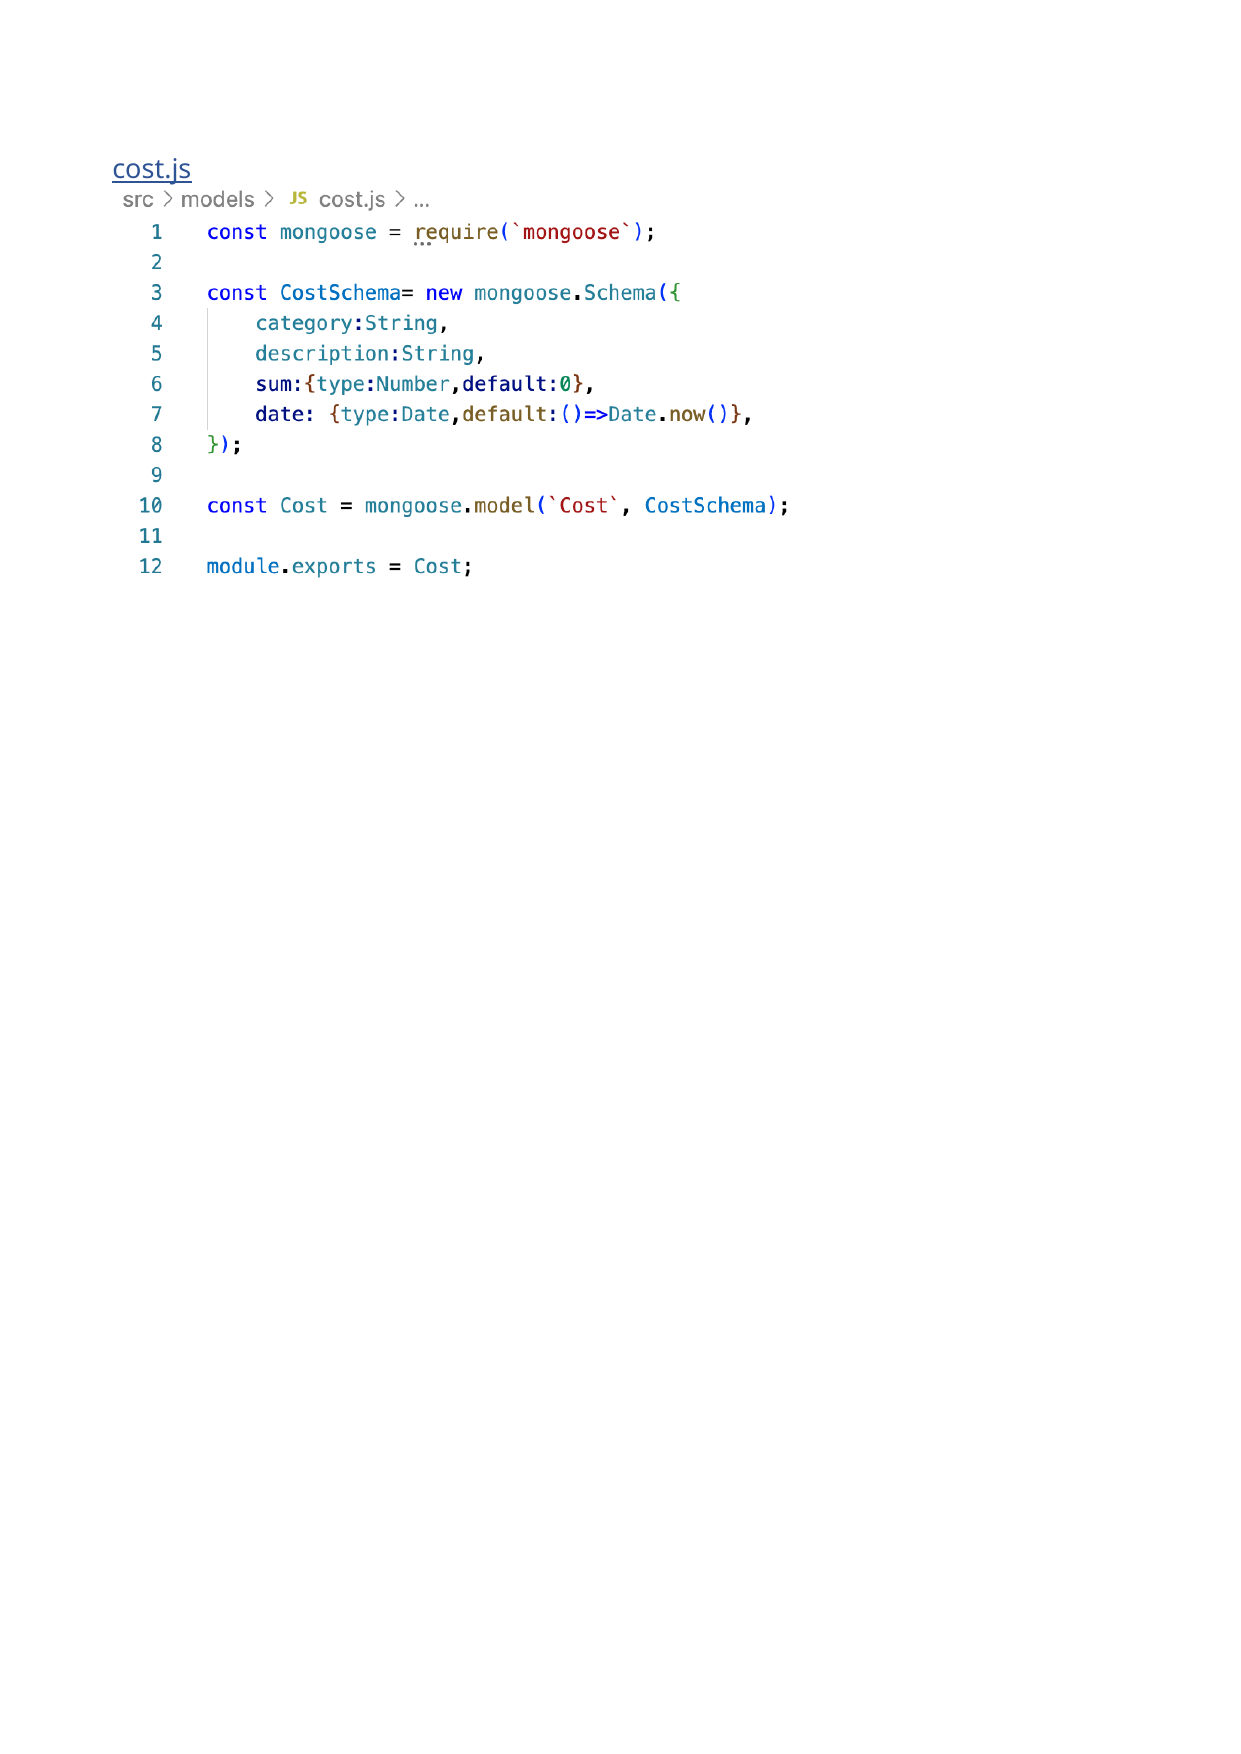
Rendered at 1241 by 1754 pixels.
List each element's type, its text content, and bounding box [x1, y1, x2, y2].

picture [112, 186, 804, 583]
subtitle cost.js [112, 150, 1128, 187]
